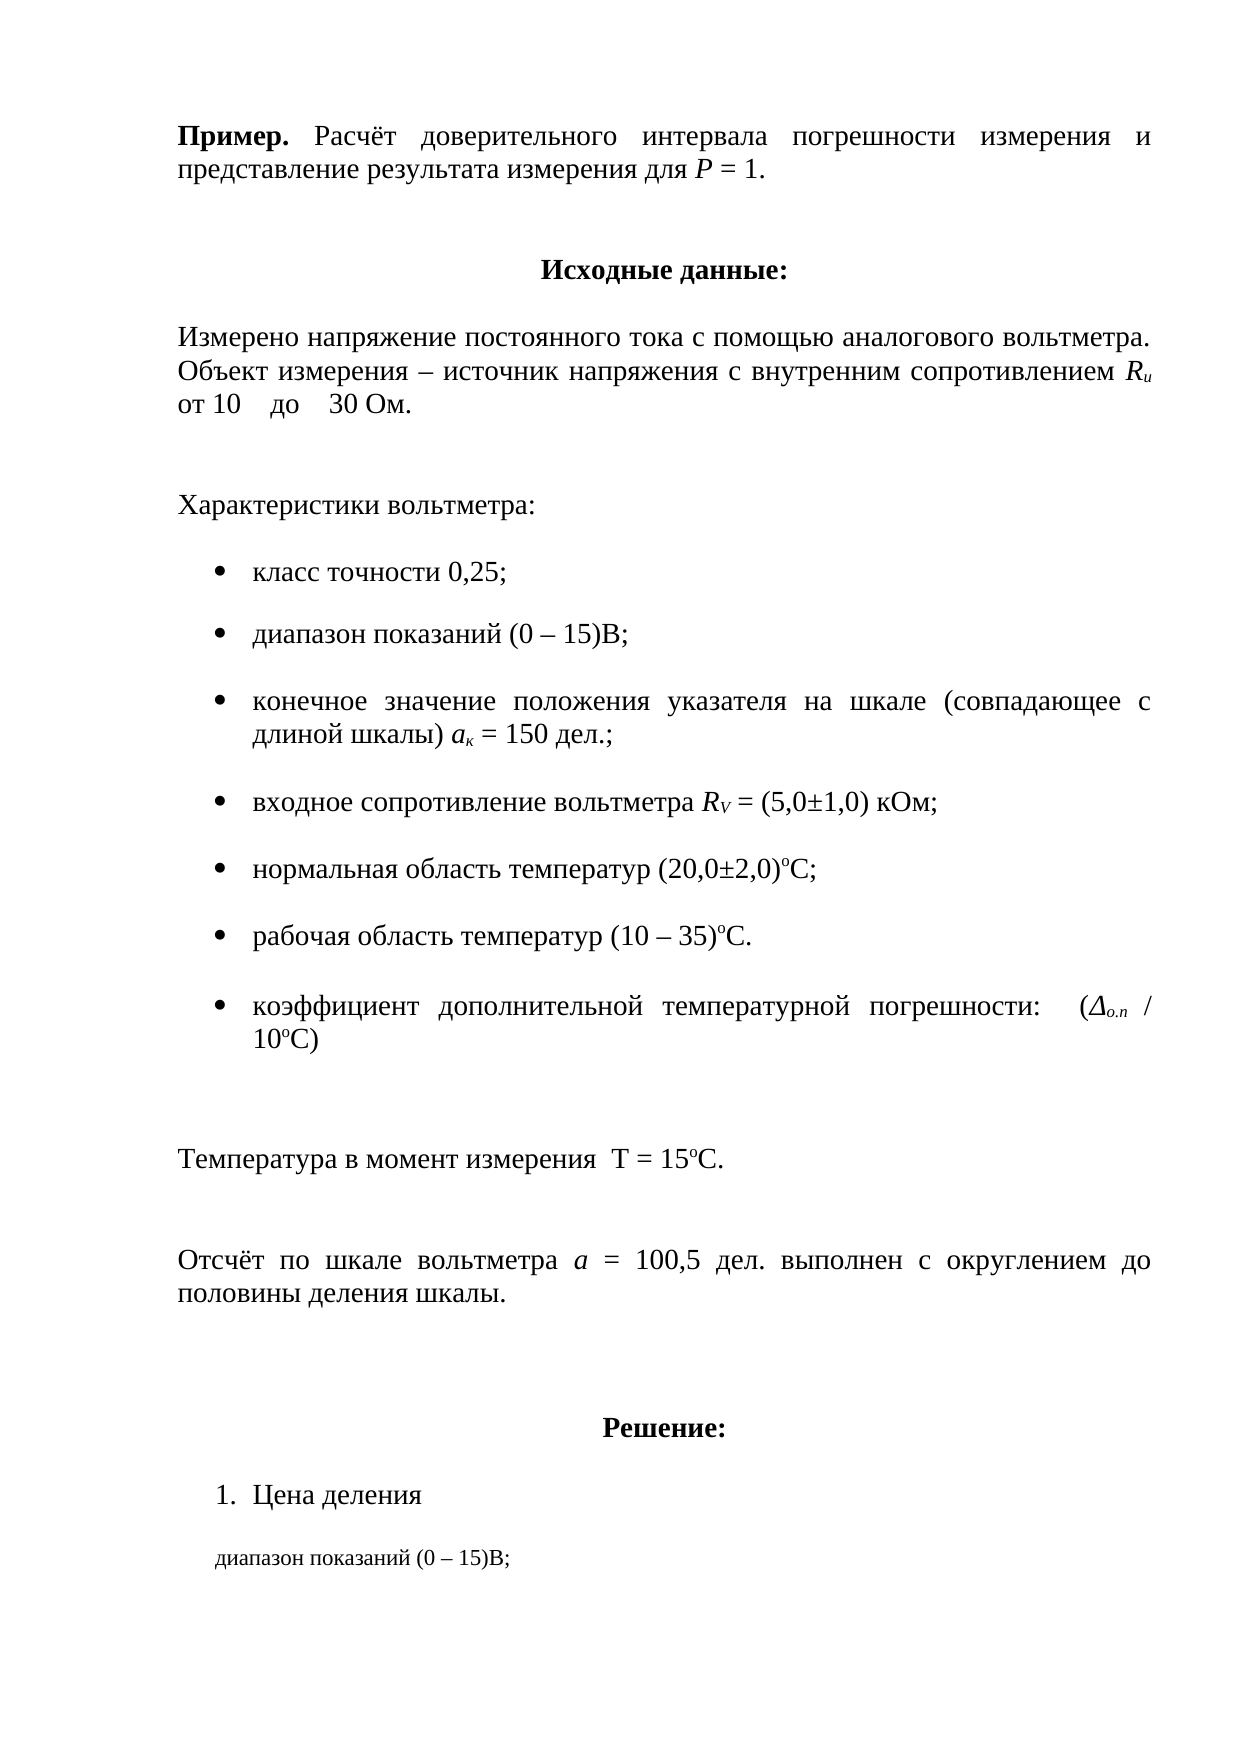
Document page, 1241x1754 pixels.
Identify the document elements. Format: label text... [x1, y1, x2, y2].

list класс точности 0,25; [215, 554, 1152, 588]
text диапазон показаний (0 – 15)В; [215, 1544, 1152, 1570]
text Отсчёт по шкале вольтметра a = 100,5 дел. выполнен с округлением до половины деления шкалы. [177, 1242, 1152, 1309]
list коэффициент дополнительной температурной погрешности: (Δо.п / 10оС) [215, 988, 1152, 1055]
text Характеристики вольтметра: [177, 487, 1152, 521]
list входное сопротивление вольтметра RV = (5,0±1,0) кОм; [215, 784, 1152, 817]
text Пример. Расчёт доверительного интервала погрешности измерения и представление результата измерения для Р = 1. [177, 118, 1152, 185]
list диапазон показаний (0 – 15)В; [215, 616, 1152, 649]
text Исходные данные: [177, 252, 1152, 286]
list конечное значение положения указателя на шкале (совпадающее с длиной шкалы) aк = 150 дел.; [215, 683, 1152, 750]
list нормальная область температур (20,0±2,0)оС; [215, 851, 1152, 884]
list Цена деления [215, 1477, 1152, 1510]
list рабочая область температур (10 – 35)оС. [215, 918, 1152, 952]
text Измерено напряжение постоянного тока с помощью аналогового вольтметра. Объект измерения – источник напряжения с внутренним сопротивлением Rи от 10 до 30 Ом. [177, 319, 1152, 420]
text Решение: [177, 1410, 1152, 1443]
text Температура в момент измерения Т = 15оС. [177, 1141, 1152, 1175]
